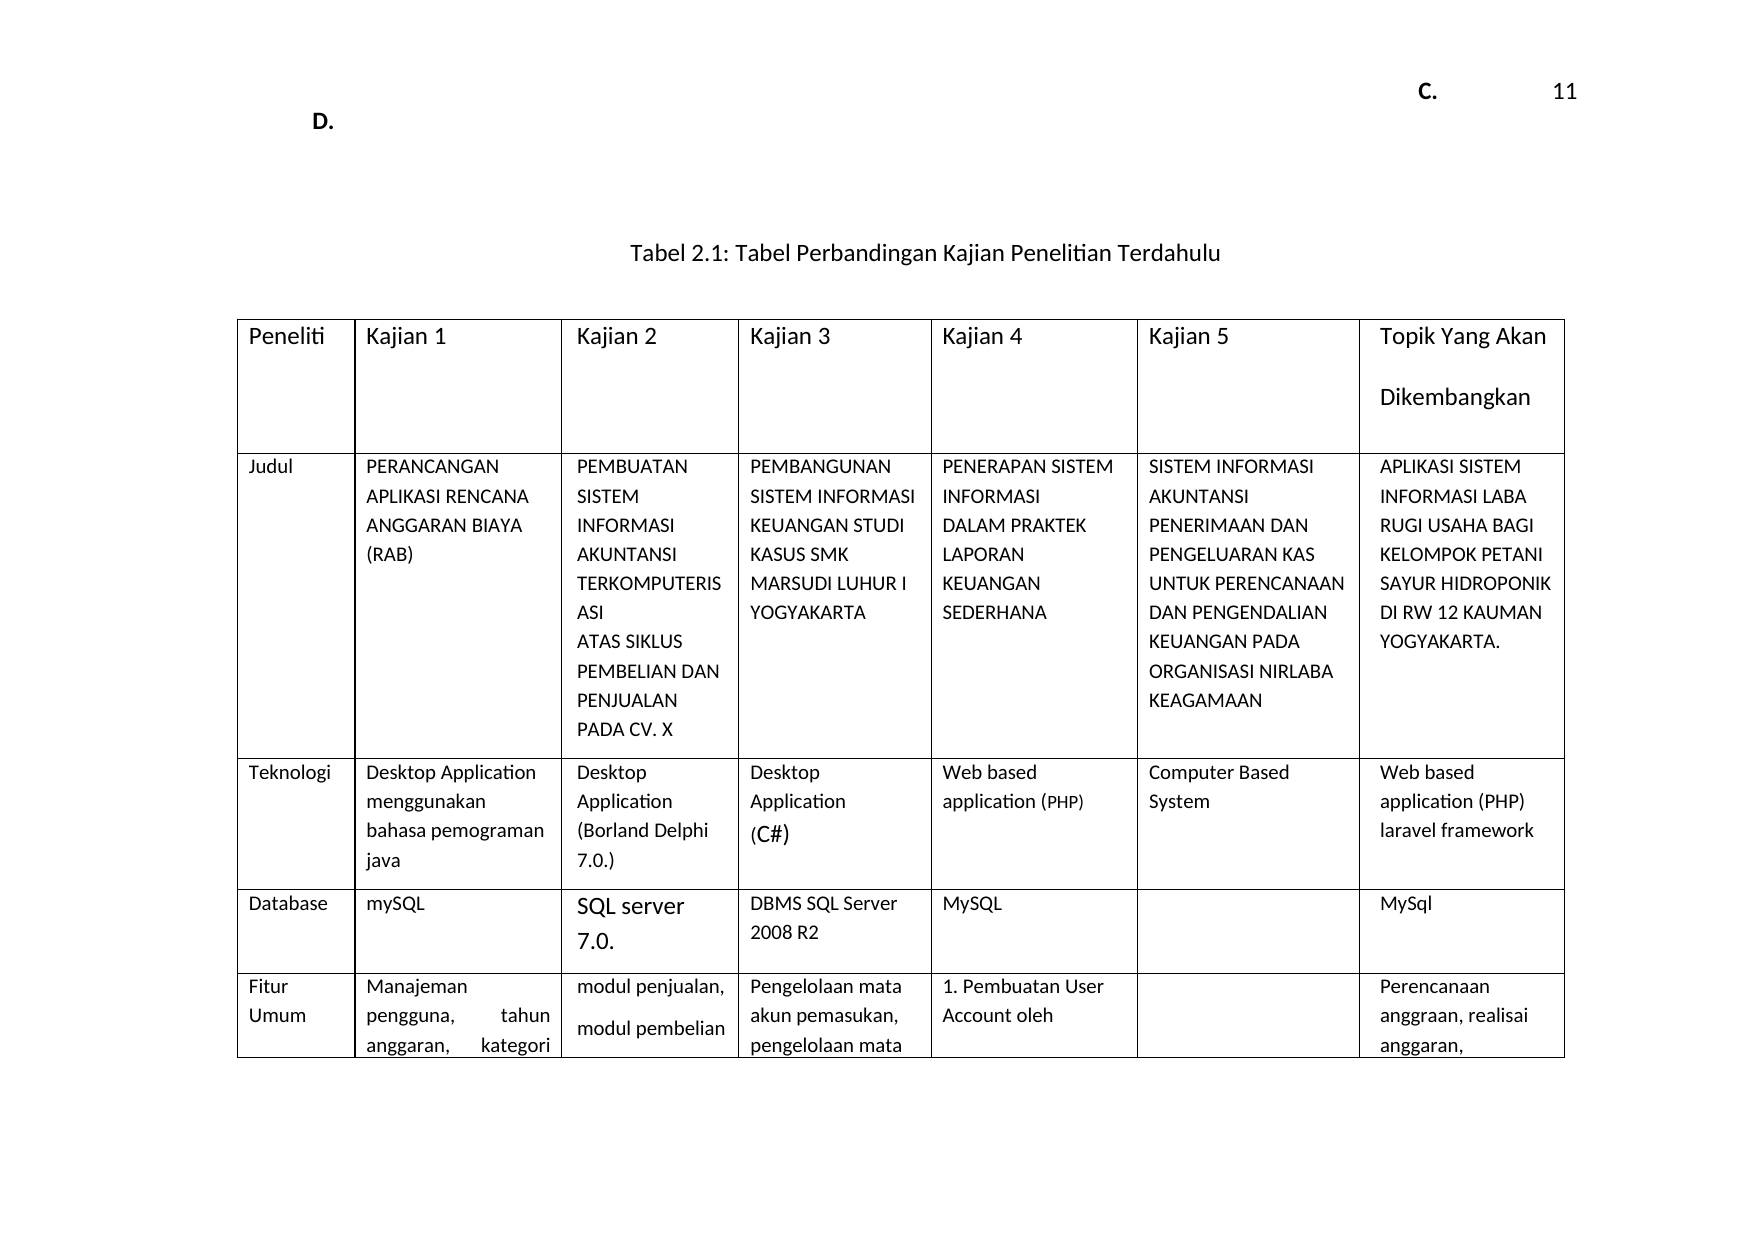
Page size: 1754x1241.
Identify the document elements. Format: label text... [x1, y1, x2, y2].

table_cell Teknologi [238, 759, 354, 889]
table_header Kajian 2 [562, 320, 738, 453]
table_cell Web based application (PHP) [932, 759, 1137, 889]
table_header Peneliti [238, 320, 354, 453]
table_cell PEMBUATAN SISTEM INFORMASI AKUNTANSI TERKOMPUTERISASI ATAS SIKLUS PEMBELIAN DAN PENJUALAN PADA CV. X [562, 454, 738, 758]
table_cell mySQL [356, 890, 561, 972]
table_cell SISTEM INFORMASI AKUNTANSI PENERIMAAN DAN PENGELUARAN KAS UNTUK PERENCANAAN DAN PENGENDALIAN KEUANGAN PADA ORGANISASI NIRLABA KEAGAMAAN [1138, 454, 1359, 758]
table_cell PEMBANGUNAN SISTEM INFORMASI KEUANGAN STUDI KASUS SMK MARSUDI LUHUR I YOGYAKARTA [739, 454, 931, 758]
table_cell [932, 974, 1137, 1057]
table_cell MySQL [932, 890, 1137, 972]
table_cell PERANCANGAN APLIKASI RENCANA ANGGARAN BIAYA (RAB) [356, 454, 561, 758]
table_cell Desktop Application (C#) [739, 759, 931, 889]
table_cell [1138, 890, 1359, 972]
table_cell Desktop Application menggunakan bahasa pemograman java [356, 759, 561, 889]
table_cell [1360, 974, 1564, 1057]
table_cell DBMS SQL Server 2008 R2 [739, 890, 931, 972]
table_cell Desktop Application (Borland Delphi 7.0.) [562, 759, 738, 889]
table_cell SQL server 7.0. [562, 890, 738, 972]
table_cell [739, 974, 931, 1057]
table_cell Database [238, 890, 354, 972]
table_header Kajian 4 [932, 320, 1137, 453]
table_cell Judul [238, 454, 354, 758]
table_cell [356, 974, 561, 1057]
table_header Kajian 3 [739, 320, 931, 453]
table_header Kajian 1 [356, 320, 561, 453]
table_cell PENERAPAN SISTEM INFORMASI DALAM PRAKTEK LAPORAN KEUANGAN SEDERHANA [932, 454, 1137, 758]
table_cell Computer Based System [1138, 759, 1359, 889]
table_cell [1138, 974, 1359, 1057]
table_header Topik Yang Akan Dikembangkan [1360, 320, 1564, 453]
table_cell MySql [1360, 890, 1564, 972]
table_cell Web based application (PHP) laravel framework [1360, 759, 1564, 889]
table_cell APLIKASI SISTEM INFORMASI LABA RUGI USAHA BAGI KELOMPOK PETANI SAYUR HIDROPONIK DI RW 12 KAUMAN YOGYAKARTA. [1360, 454, 1564, 758]
list Tabel 2.1: Tabel Perbandingan Kajian Penelitian Terdahulu [274, 237, 1577, 267]
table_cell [562, 974, 738, 1057]
table_header Kajian 5 [1138, 320, 1359, 453]
table_cell Fitur Umum [238, 974, 354, 1057]
